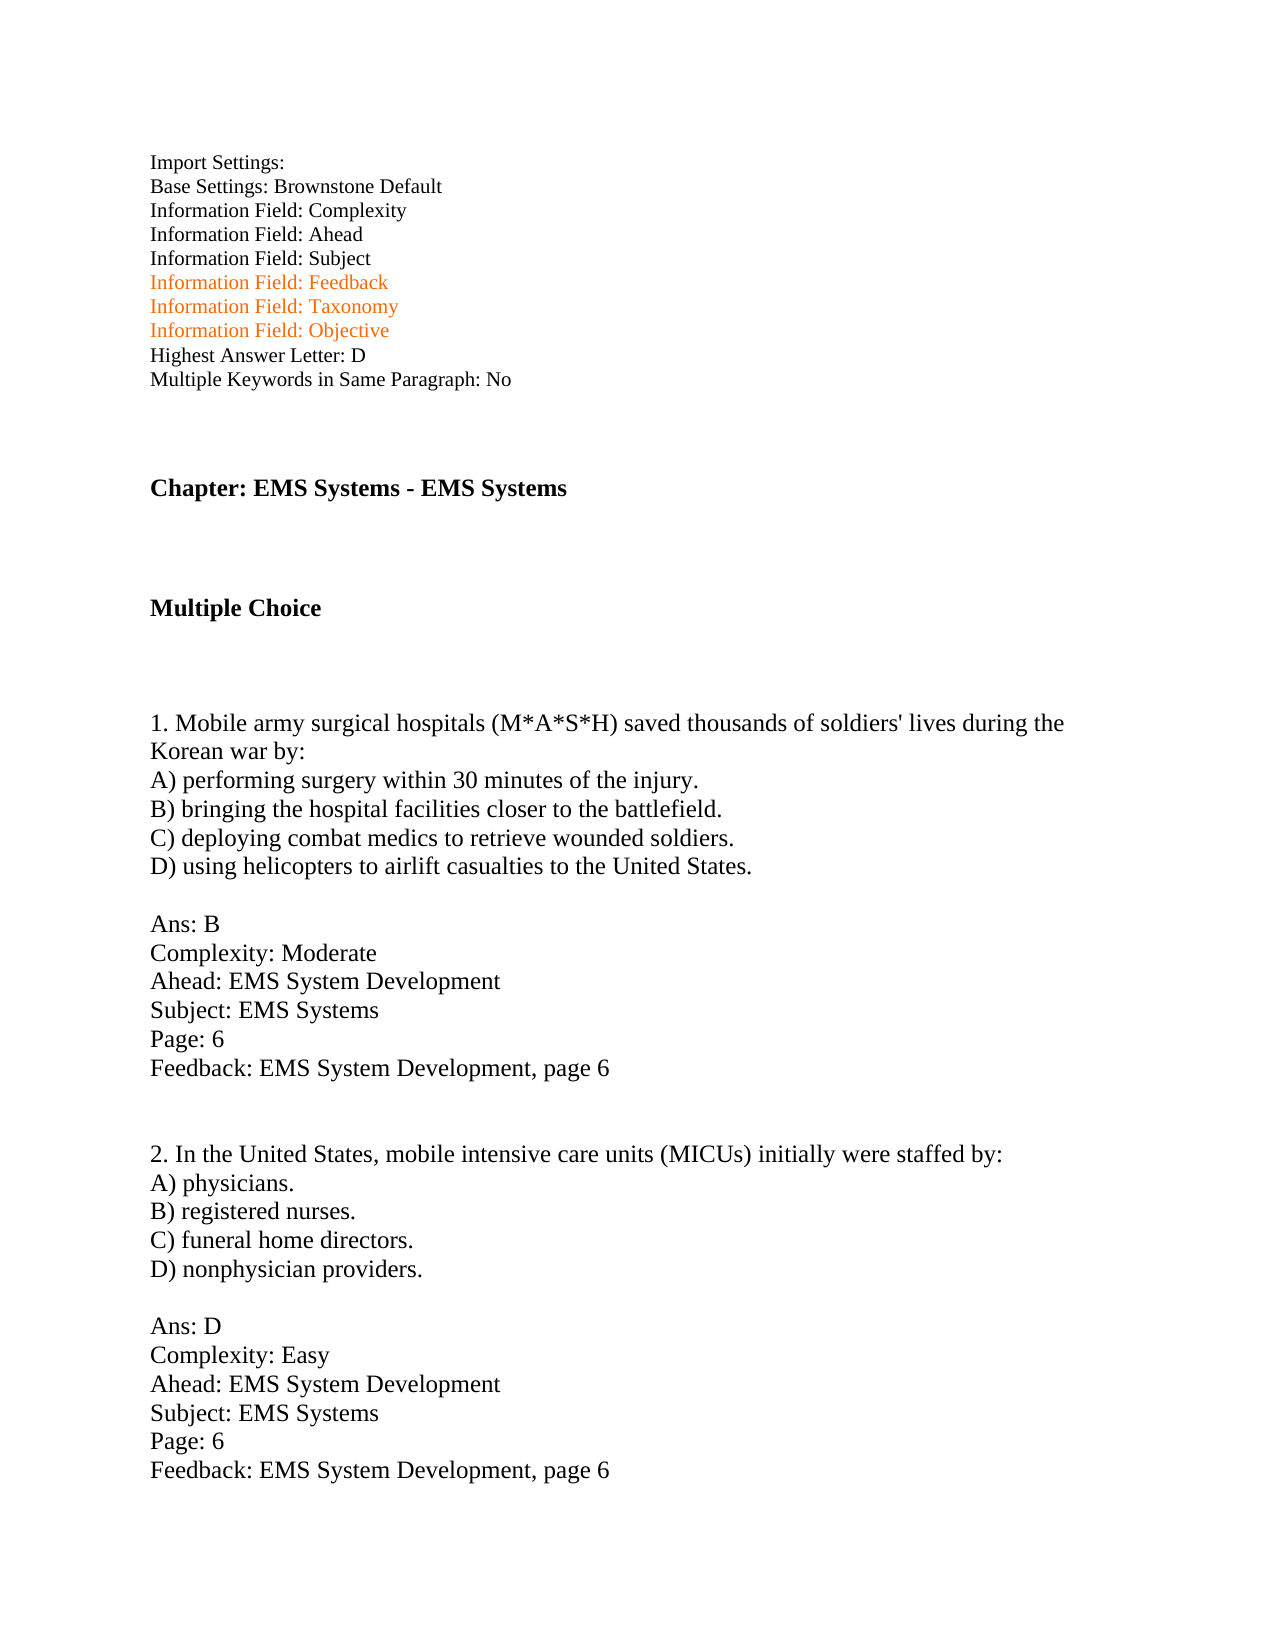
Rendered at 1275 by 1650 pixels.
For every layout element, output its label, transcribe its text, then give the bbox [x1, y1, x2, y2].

text Information Field: Subject [150, 246, 1125, 270]
text Chapter: EMS Systems - EMS Systems [150, 473, 1125, 502]
text Ans: B [150, 909, 1125, 938]
text Ans: D [150, 1311, 1125, 1340]
text Information Field: Feedback [150, 270, 1125, 294]
text Information Field: Taxonomy [150, 294, 1125, 318]
text D) nonphysician providers. [150, 1254, 1125, 1283]
text B) registered nurses. [150, 1196, 1125, 1225]
text Highest Answer Letter: D [150, 342, 1125, 367]
text 2. In the United States, mobile intensive care units (MICUs) initially were staffed by: [150, 1139, 1125, 1168]
text Ahead: EMS System Development [150, 966, 1125, 995]
text Information Field: Complexity [150, 198, 1125, 222]
text Subject: EMS Systems [150, 995, 1125, 1024]
text Information Field: Ahead [150, 222, 1125, 246]
text Base Settings: Brownstone Default [150, 174, 1125, 198]
text Page: 6 [150, 1024, 1125, 1053]
text Multiple Choice [150, 593, 1125, 621]
text Feedback: EMS System Development, page 6 [150, 1053, 1125, 1081]
text Information Field: Objective [150, 318, 1125, 342]
text Import Settings: [150, 150, 1125, 174]
text C) deploying combat medics to retrieve wounded soldiers. [150, 823, 1125, 851]
text A) performing surgery within 30 minutes of the injury. [150, 765, 1125, 794]
text Complexity: Easy [150, 1340, 1125, 1369]
text Ahead: EMS System Development [150, 1369, 1125, 1398]
text Page: 6 [150, 1426, 1125, 1455]
text Multiple Keywords in Same Paragraph: No [150, 367, 1125, 391]
text B) bringing the hospital facilities closer to the battlefield. [150, 794, 1125, 823]
text Complexity: Moderate [150, 938, 1125, 966]
text 1. Mobile army surgical hospitals (M*A*S*H) saved thousands of soldiers' lives during the Korean war by: [150, 708, 1125, 765]
text Subject: EMS Systems [150, 1398, 1125, 1426]
text D) using helicopters to airlift casualties to the United States. [150, 851, 1125, 880]
text C) funeral home directors. [150, 1225, 1125, 1254]
text A) physicians. [150, 1168, 1125, 1196]
text Feedback: EMS System Development, page 6 [150, 1455, 1125, 1484]
